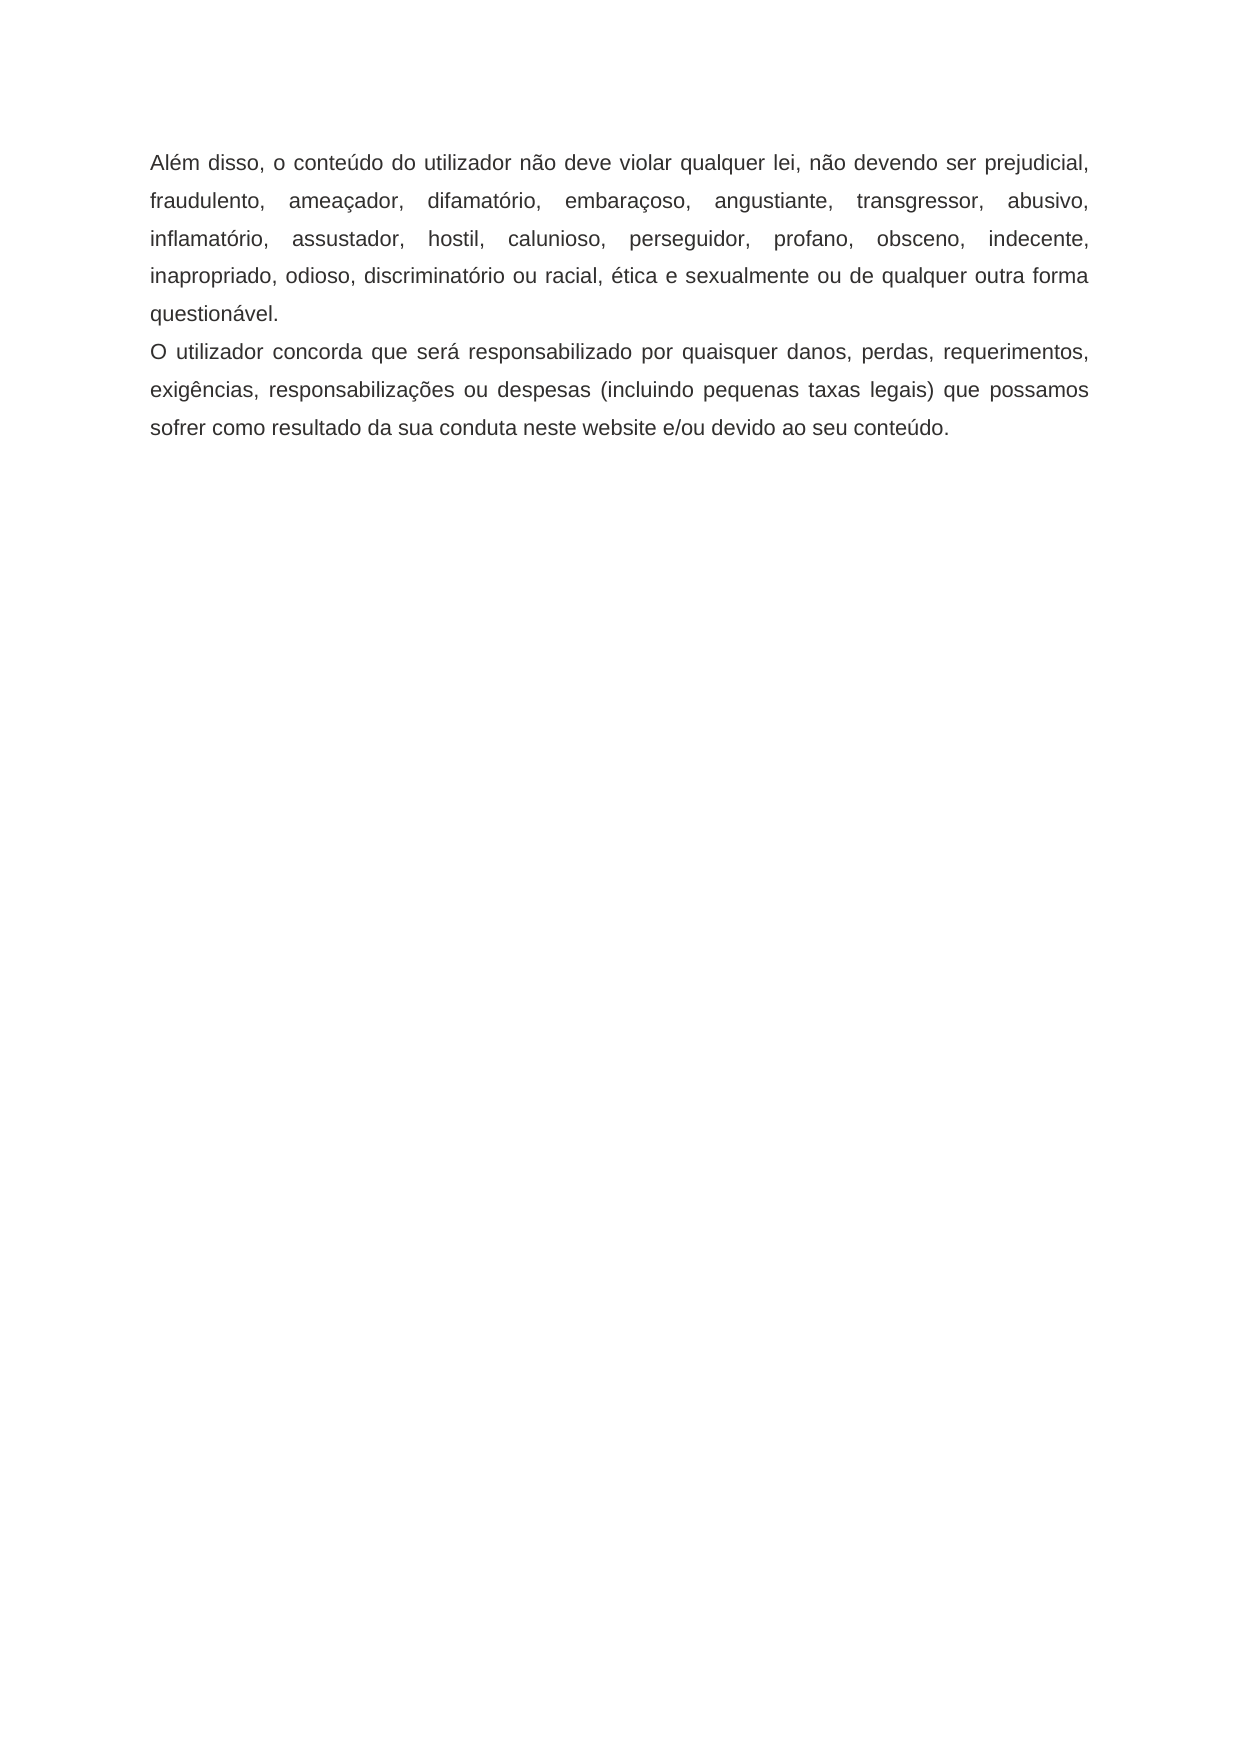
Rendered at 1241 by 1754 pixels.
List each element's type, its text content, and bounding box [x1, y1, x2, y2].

text O utilizador concorda que será responsabilizado por quaisquer danos, perdas, requerimentos, exigências, responsabilizações ou despesas (incluindo pequenas taxas legais) que possamos sofrer como resultado da sua conduta neste website e/ou devido ao seu conteúdo. [150, 339, 1090, 440]
text Além disso, o conteúdo do utilizador não deve violar qualquer lei, não devendo ser prejudicial, fraudulento, ameaçador, difamatório, embaraçoso, angustiante, transgressor, abusivo, inflamatório, assustador, hostil, calunioso, perseguidor, profano, obsceno, indecente, inapropriado, odioso, discriminatório ou racial, ética e sexualmente ou de qualquer outra forma questionável. [150, 150, 1090, 326]
